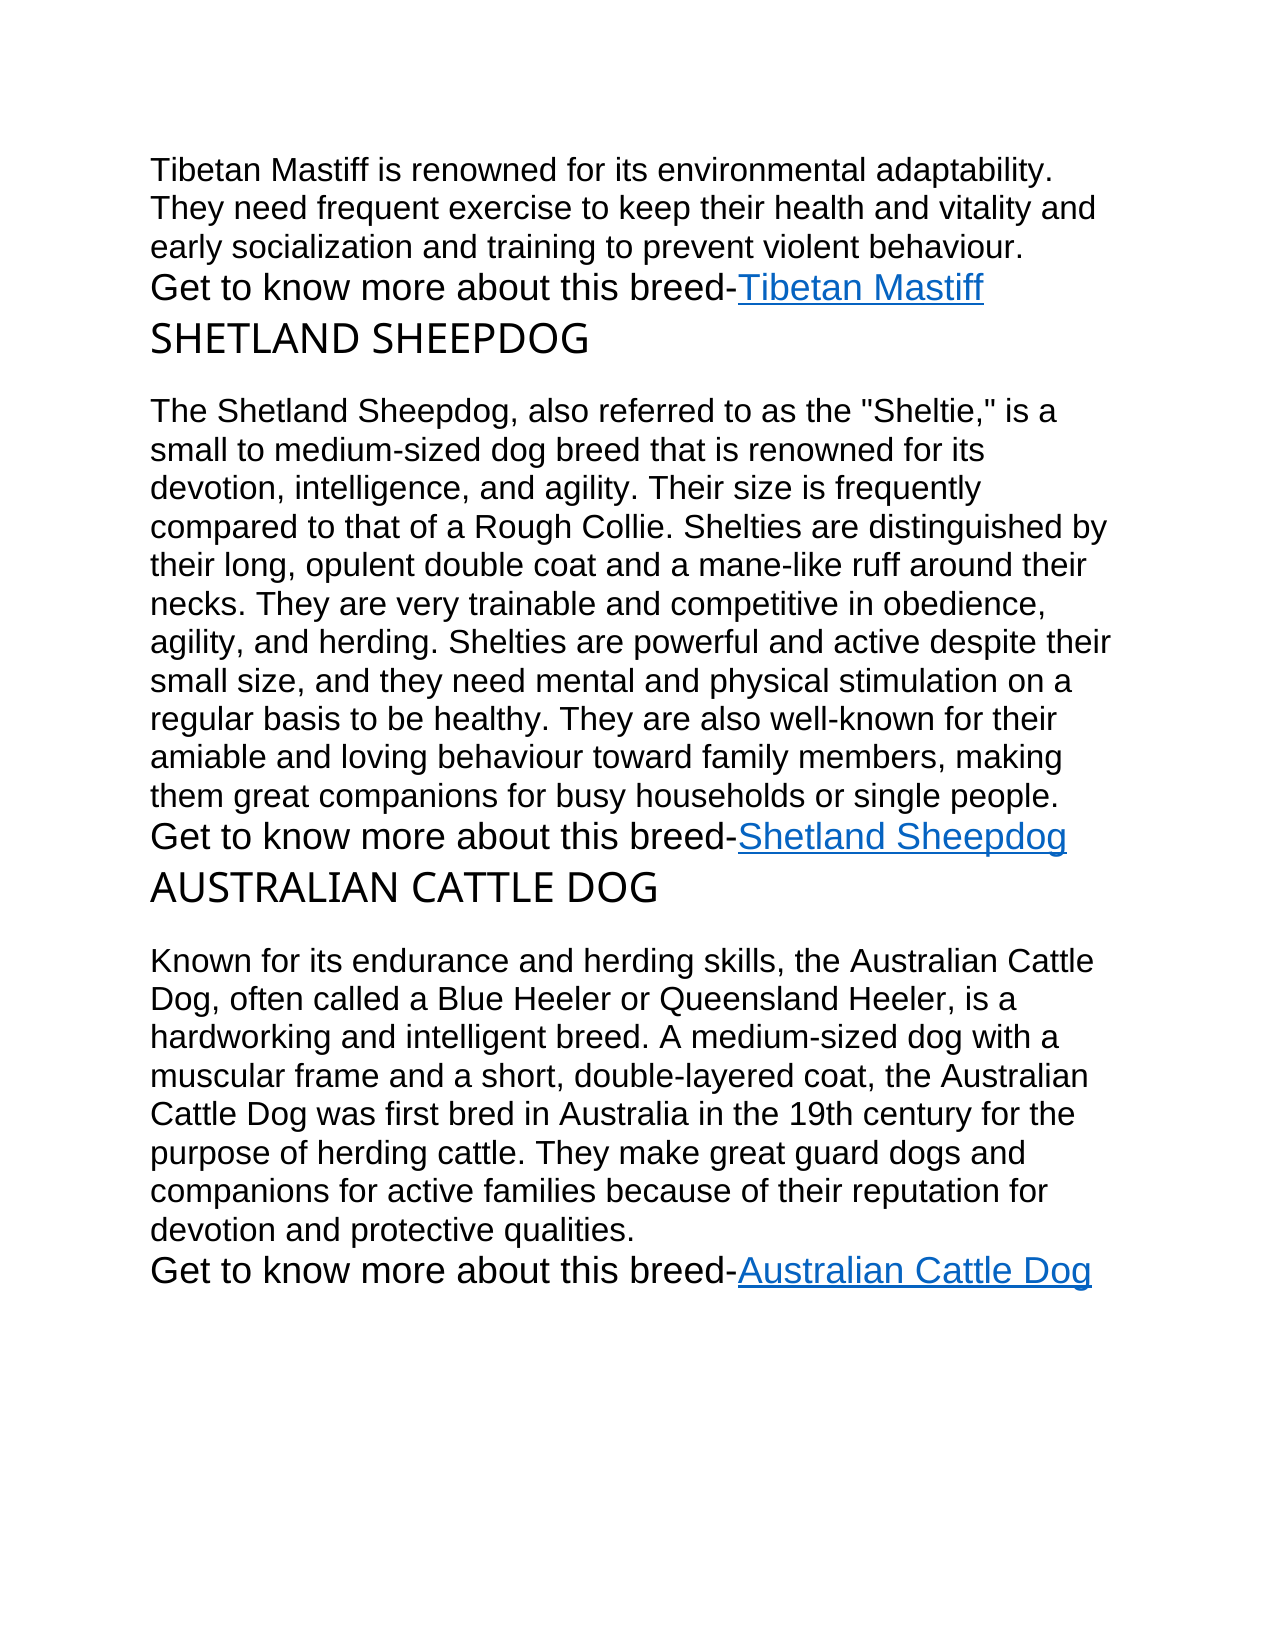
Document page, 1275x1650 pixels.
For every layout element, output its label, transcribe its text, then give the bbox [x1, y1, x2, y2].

text Get to know more about this breed-Shetland Sheepdog [150, 814, 1125, 857]
text Known for its endurance and herding skills, the Australian Cattle Dog, often called a Blue Heeler or Queensland Heeler, is a hardworking and intelligent breed. A medium-sized dog with a muscular frame and a short, double-layered coat, the Australian Cattle Dog was first bred in Australia in the 19th century for the purpose of herding cattle. They make great guard dogs and companions for active families because of their reputation for devotion and protective qualities. [150, 941, 1125, 1248]
text AUSTRALIAN CATTLE DOG [150, 857, 1125, 914]
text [150, 150, 1125, 265]
text Get to know more about this breed-Australian Cattle Dog [150, 1248, 1125, 1291]
text Get to know more about this breed-Tibetan Mastiff [150, 265, 1125, 308]
text SHETLAND SHEEPDOG [150, 308, 1125, 365]
text The Shetland Sheepdog, also referred to as the "Sheltie," is a small to medium-sized dog breed that is renowned for its devotion, intelligence, and agility. Their size is frequently compared to that of a Rough Collie. Shelties are distinguished by their long, opulent double coat and a mane-like ruff around their necks. They are very trainable and competitive in obedience, agility, and herding. Shelties are powerful and active despite their small size, and they need mental and physical stimulation on a regular basis to be healthy. They are also well-known for their amiable and loving behaviour toward family members, making them great companions for busy households or single people. [150, 392, 1125, 814]
